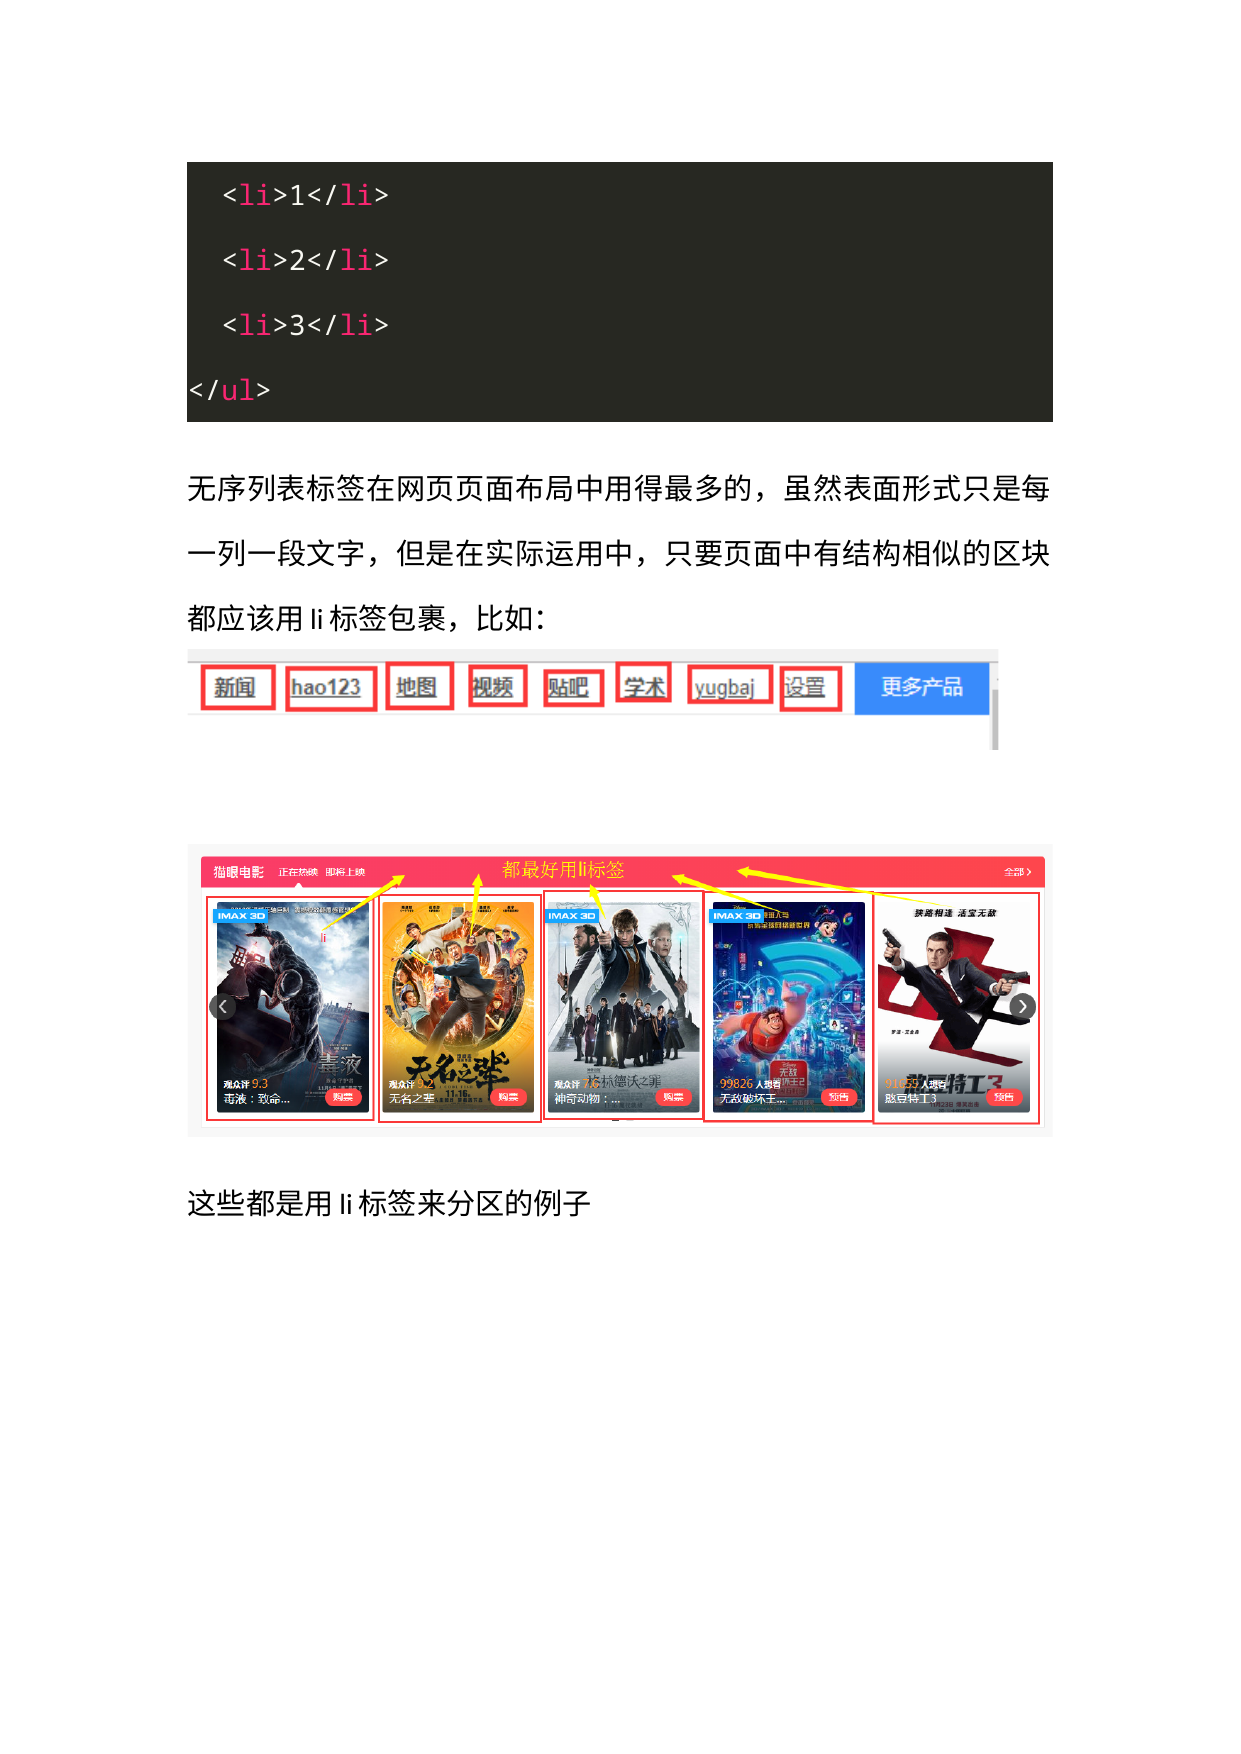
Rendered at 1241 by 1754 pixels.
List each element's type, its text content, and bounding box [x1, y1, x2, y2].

text <li>3</li> [187, 292, 1053, 357]
text 无序列表标签在网页页面布局中用得最多的，虽然表面形式只是每一列一段文字，但是在实际运用中，只要页面中有结构相似的区块都应该用li标签包裹，比如： [187, 454, 1053, 649]
text <li>1</li> [187, 162, 1053, 227]
text 这些都是用li标签来分区的例子 [187, 1169, 1053, 1234]
text <li>2</li> [187, 227, 1053, 292]
picture [187, 649, 999, 750]
text </ul> [187, 357, 1053, 422]
picture [187, 844, 1053, 1137]
